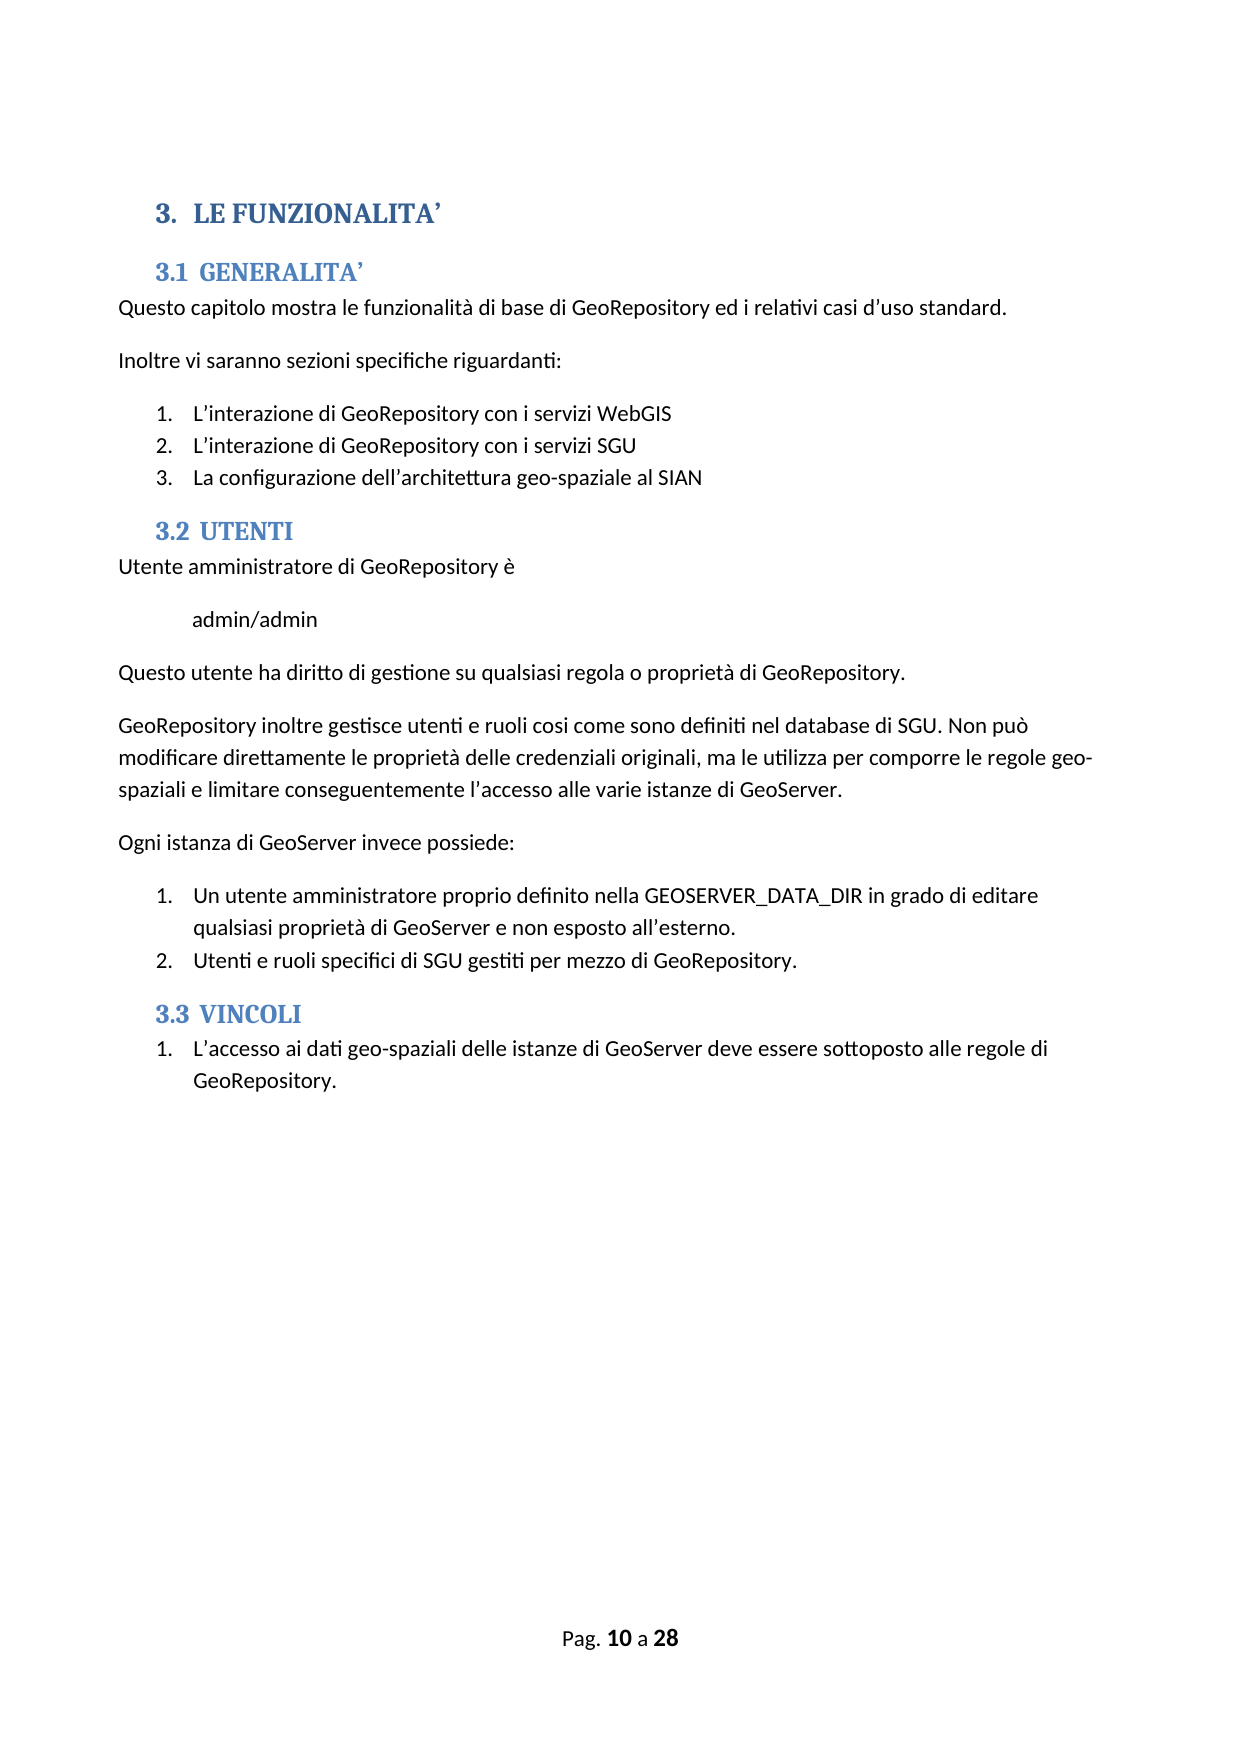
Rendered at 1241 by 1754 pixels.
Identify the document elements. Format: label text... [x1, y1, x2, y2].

text Ogni istanza di GeoServer invece possiede: [118, 828, 1122, 856]
text Questo utente ha diritto di gestione su qualsiasi regola o proprietà di GeoRepository. [118, 658, 1122, 686]
subtitle GENERALITA’ [156, 257, 1122, 288]
list La configurazione dell’architettura geo-spaziale al SIAN [156, 463, 1122, 491]
list L’interazione di GeoRepository con i servizi SGU [156, 431, 1122, 459]
subtitle UTENTI [156, 516, 1122, 547]
text Inoltre vi saranno sezioni specifiche riguardanti: [118, 346, 1122, 374]
subtitle LE FUNZIONALITA’ [156, 198, 1122, 231]
text Utente amministratore di GeoRepository è [118, 552, 1122, 580]
text Questo capitolo mostra le funzionalità di base di GeoRepository ed i relativi casi d’uso standard. [118, 293, 1122, 321]
list Un utente amministratore proprio definito nella GEOSERVER_DATA_DIR in grado di editare qualsiasi proprietà di GeoServer e non esposto all’esterno. [156, 881, 1122, 942]
list Utenti e ruoli specifici di SGU gestiti per mezzo di GeoRepository. [156, 946, 1122, 974]
list L’accesso ai dati geo-spaziali delle istanze di GeoServer deve essere sottoposto alle regole di GeoRepository. [156, 1034, 1122, 1095]
list L’interazione di GeoRepository con i servizi WebGIS [156, 399, 1122, 427]
subtitle VINCOLI [156, 999, 1122, 1030]
text GeoRepository inoltre gestisce utenti e ruoli cosi come sono definiti nel database di SGU. Non può modificare direttamente le proprietà delle credenziali originali, ma le utilizza per comporre le regole geo-spaziali e limitare conseguentemente l’accesso alle varie istanze di GeoServer. [118, 711, 1122, 803]
text admin/admin [118, 605, 1122, 633]
